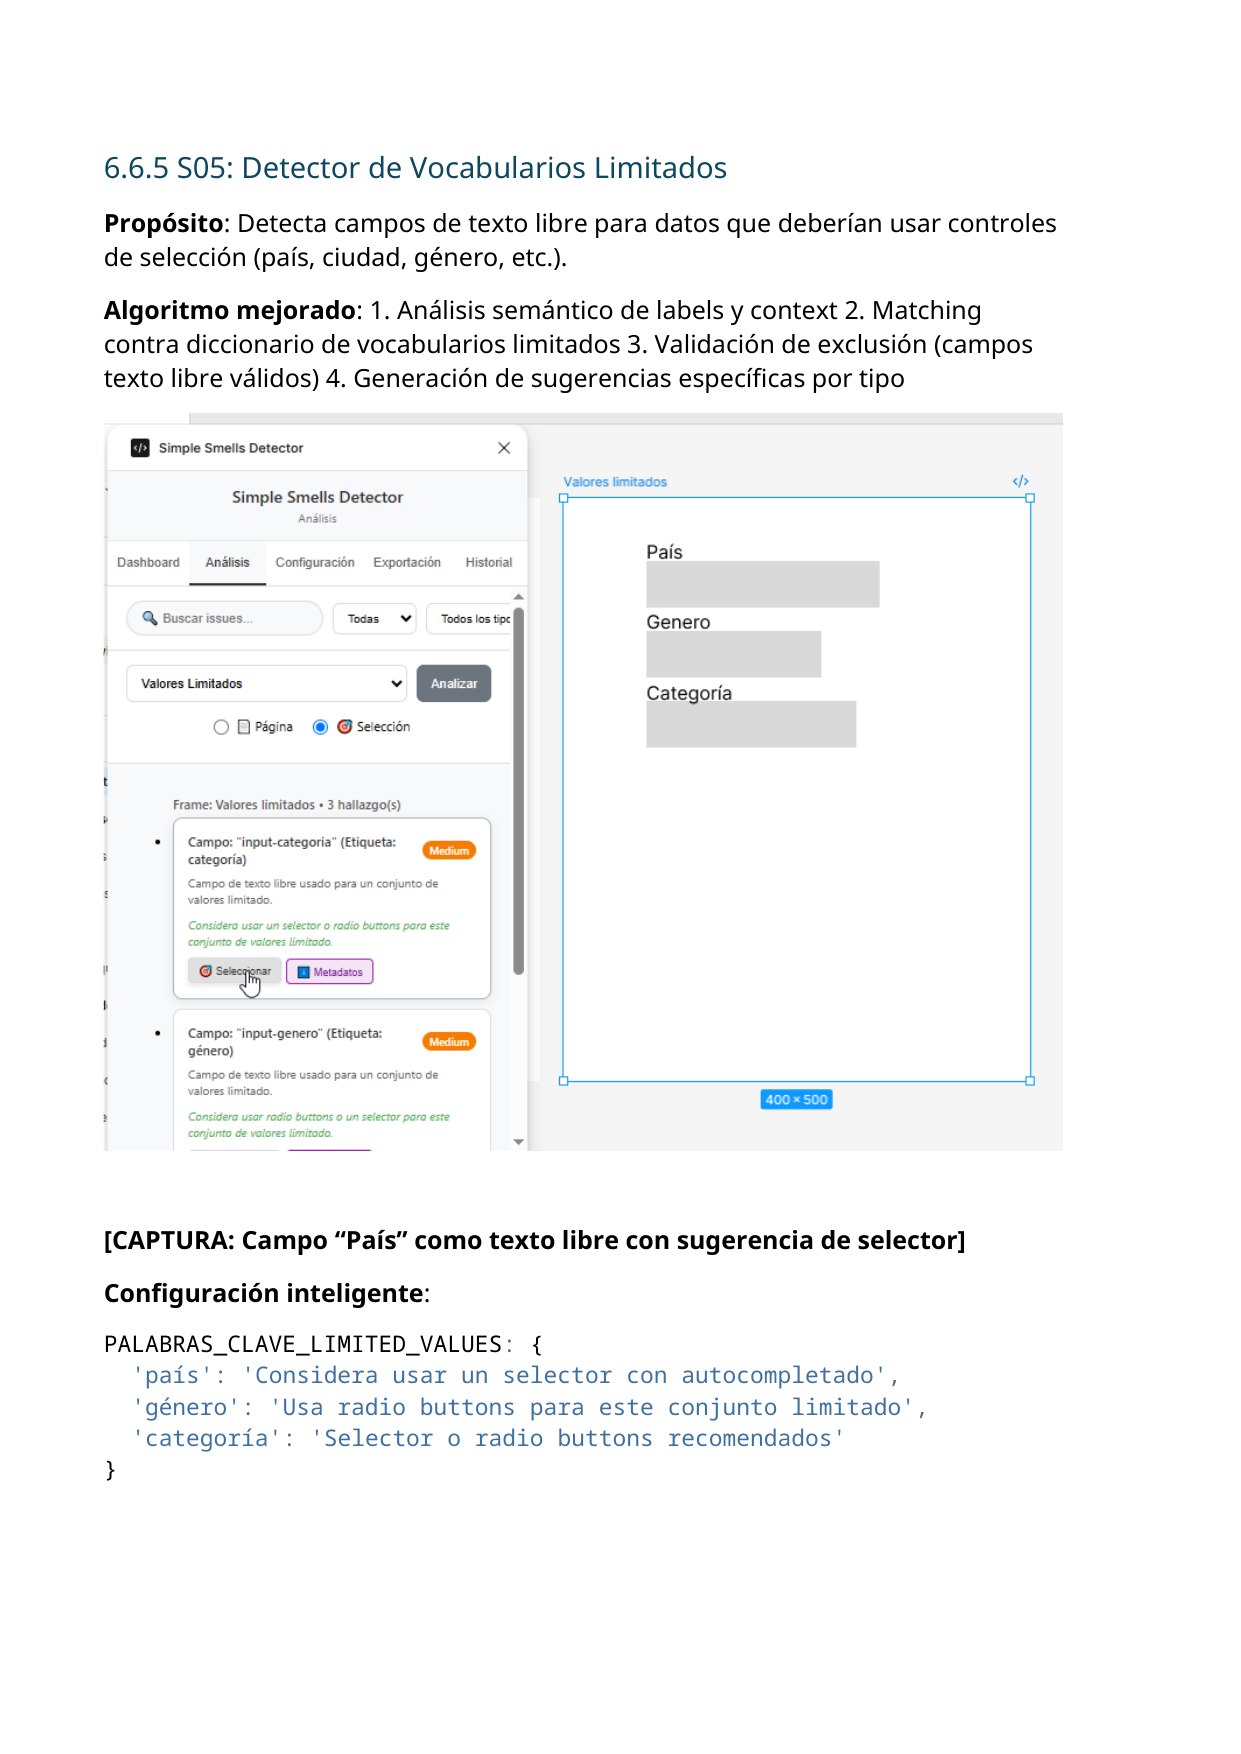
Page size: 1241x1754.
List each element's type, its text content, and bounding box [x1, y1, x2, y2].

subtitle 6.6.5 S05: Detector de Vocabularios Limitados [103, 148, 1063, 187]
text PALABRAS_CLAVE_LIMITED_VALUES: { 'país': 'Considera usar un selector con autocompletado', 'género': 'Usa radio buttons para este conjunto limitado', 'categoría': 'Selector o radio buttons recomendados' } [103, 1328, 1063, 1484]
text Configuración inteligente: [103, 1275, 1063, 1309]
text Algoritmo mejorado: 1. Análisis semántico de labels y context 2. Matching contra diccionario de vocabularios limitados 3. Validación de exclusión (campos texto libre válidos) 4. Generación de sugerencias específicas por tipo [103, 293, 1063, 395]
text Propósito: Detecta campos de texto libre para datos que deberían usar controles de selección (país, ciudad, género, etc.). [103, 206, 1063, 274]
picture [103, 413, 1063, 1151]
text [CAPTURA: Campo “País” como texto libre con sugerencia de selector] [103, 1223, 1063, 1257]
